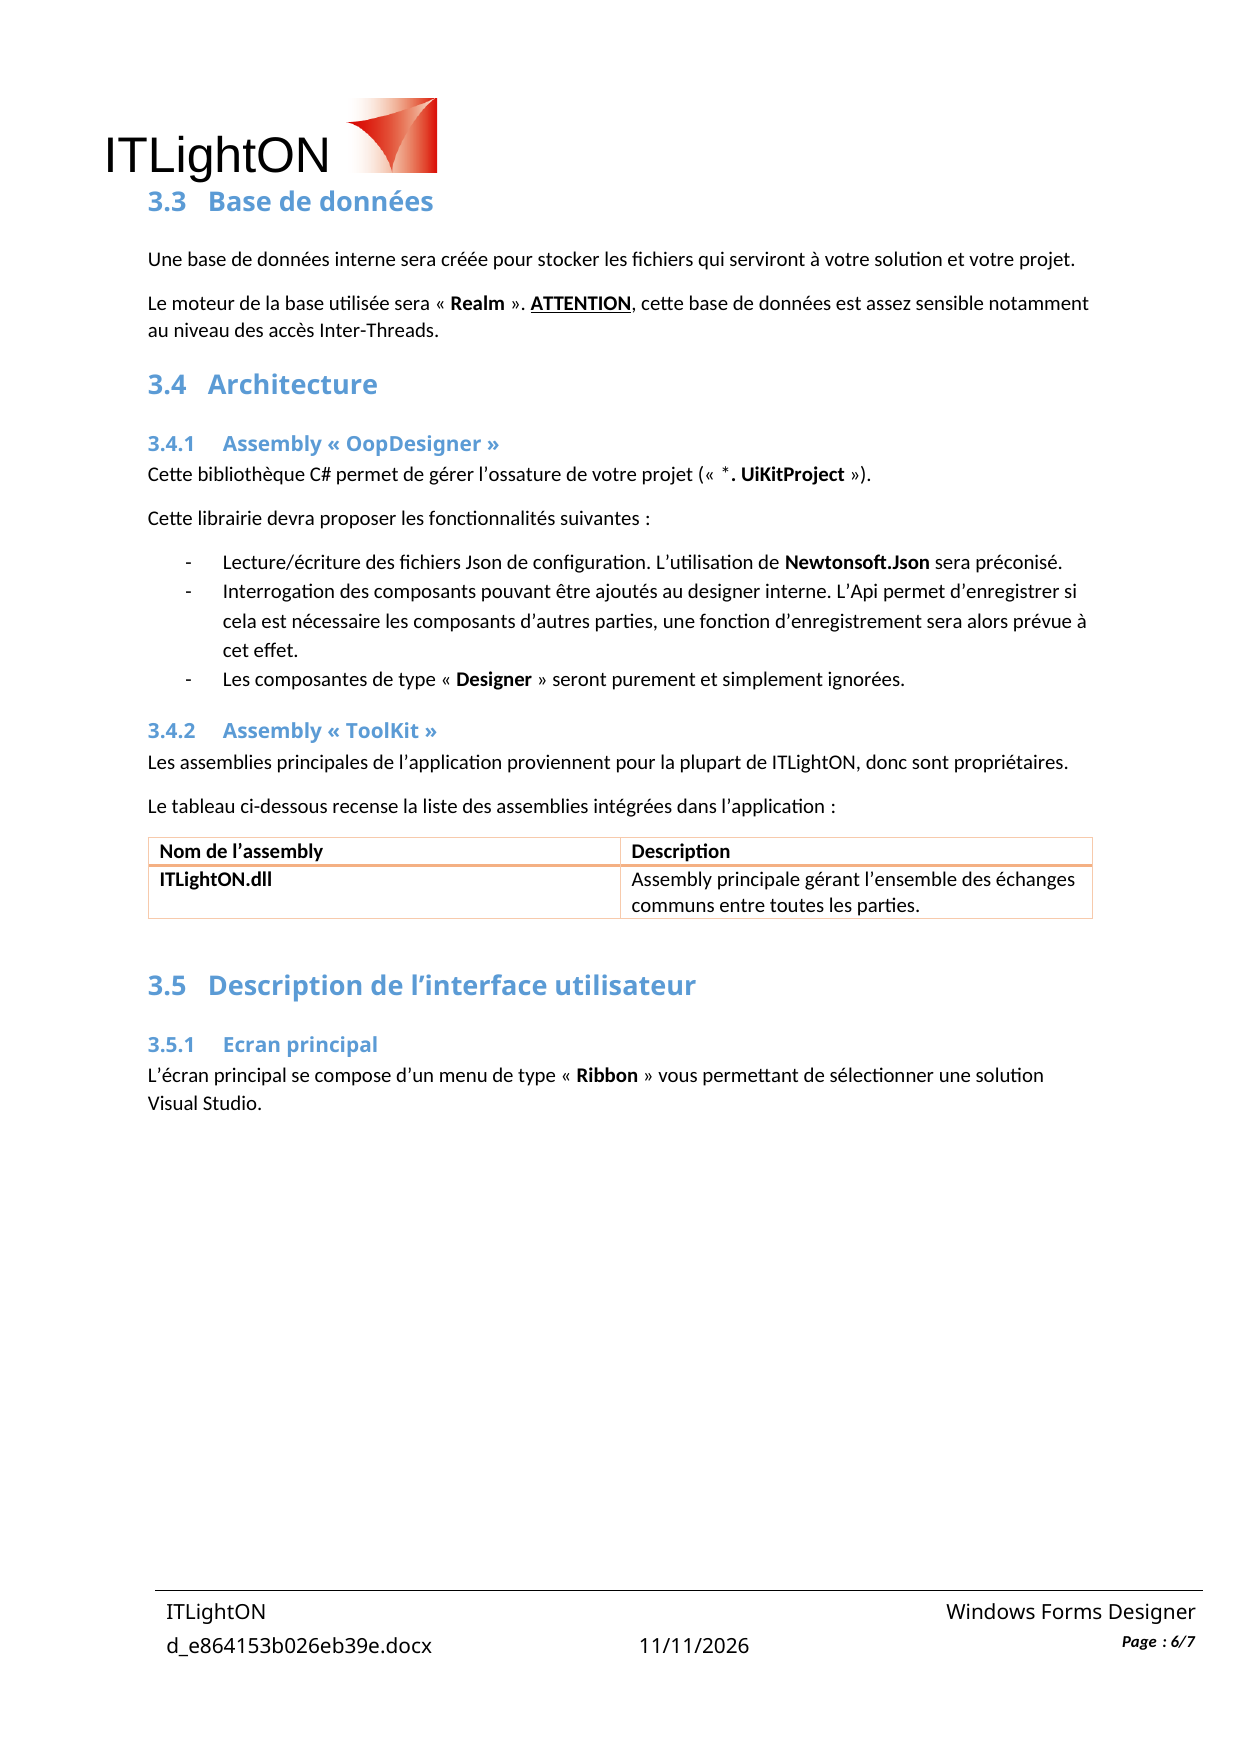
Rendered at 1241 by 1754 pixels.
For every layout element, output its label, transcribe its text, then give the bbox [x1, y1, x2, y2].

picture [345, 98, 438, 173]
list Interrogation des composants pouvant être ajoutés au designer interne. L’Api permet d’enregistrer si cela est nécessaire les composants d’autres parties, une fonction d’enregistrement sera alors prévue à cet effet. [185, 579, 1093, 662]
subtitle Architecture [148, 366, 1093, 402]
text Cette librairie devra proposer les fonctionnalités suivantes : [148, 506, 1093, 531]
subtitle Ecran principal [148, 1030, 1093, 1058]
table_header Description [621, 838, 1092, 863]
text Le moteur de la base utilisée sera « Realm ». ATTENTION, cette base de données est assez sensible notamment au niveau des accès Inter-Threads. [148, 290, 1093, 343]
subtitle Assembly « OopDesigner » [148, 429, 1093, 457]
list Lecture/écriture des fichiers Json de configuration. L’utilisation de Newtonsoft.Json sera préconisé. [185, 549, 1093, 575]
table_cell Assembly principale gérant l’ensemble des échanges communs entre toutes les parties. [621, 867, 1092, 917]
text Le tableau ci-dessous recense la liste des assemblies intégrées dans l’application : [148, 793, 1093, 818]
list Les composantes de type « Designer » seront purement et simplement ignorées. [185, 666, 1093, 692]
text Cette bibliothèque C# permet de gérer l’ossature de votre projet (« *. UiKitProject »). [148, 461, 1093, 487]
text L’écran principal se compose d’un menu de type « Ribbon » vous permettant de sélectionner une solution Visual Studio. [148, 1062, 1093, 1115]
subtitle Base de données [148, 183, 1093, 219]
table_cell ITLightON.dll [149, 867, 620, 917]
table_header Nom de l’assembly [149, 838, 620, 863]
text Une base de données interne sera créée pour stocker les fichiers qui serviront à votre solution et votre projet. [148, 246, 1093, 271]
text Les assemblies principales de l’application proviennent pour la plupart de ITLightON, donc sont propriétaires. [148, 749, 1093, 774]
subtitle Description de l’interface utilisateur [148, 967, 1093, 1003]
subtitle Assembly « ToolKit » [148, 716, 1093, 745]
